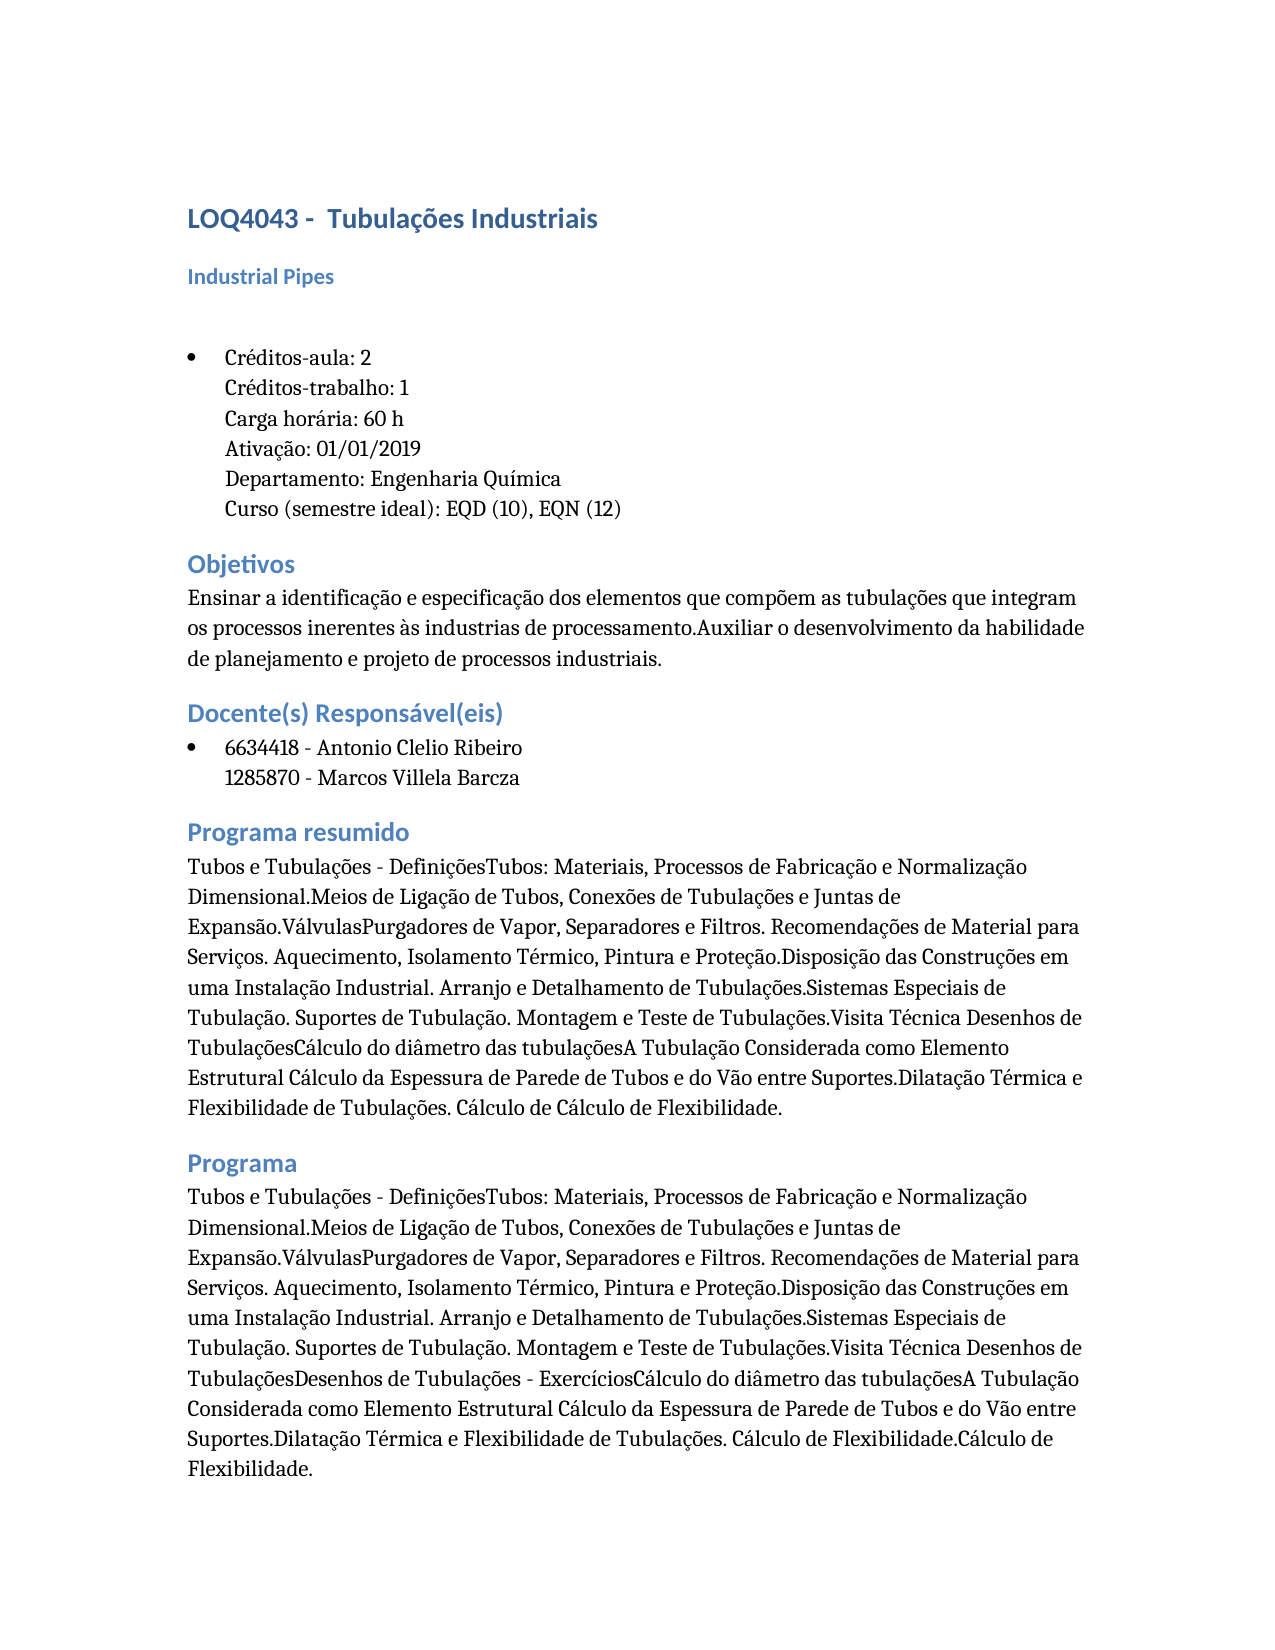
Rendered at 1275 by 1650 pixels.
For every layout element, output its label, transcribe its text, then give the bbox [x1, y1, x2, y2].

list 6634418 - Antonio Clelio Ribeiro 1285870 - Marcos Villela Barcza [187, 734, 1087, 791]
list Créditos-aula: 2 Créditos-trabalho: 1 Carga horária: 60 h Ativação: 01/01/2019 Departamento: Engenharia Química Curso (semestre ideal): EQD (10), EQN (12) [187, 345, 1087, 522]
subtitle Programa [187, 1146, 1087, 1179]
text Tubos e Tubulações - DefiniçõesTubos: Materiais, Processos de Fabricação e Normalização Dimensional.Meios de Ligação de Tubos, Conexões de Tubulações e Juntas de Expansão.VálvulasPurgadores de Vapor, Separadores e Filtros. Recomendações de Material para Serviços. Aquecimento, Isolamento Térmico, Pintura e Proteção.Disposição das Construções em uma Instalação Industrial. Arranjo e Detalhamento de Tubulações.Sistemas Especiais de Tubulação. Suportes de Tubulação. Montagem e Teste de Tubulações.Visita Técnica Desenhos de TubulaçõesCálculo do diâmetro das tubulaçõesA Tubulação Considerada como Elemento Estrutural Cálculo da Espessura de Parede de Tubos e do Vão entre Suportes.Dilatação Térmica e Flexibilidade de Tubulações. Cálculo de Cálculo de Flexibilidade. [187, 853, 1087, 1122]
subtitle Objetivos [187, 547, 1087, 580]
subtitle Docente(s) Responsável(eis) [187, 696, 1087, 729]
subtitle Industrial Pipes [187, 262, 1087, 290]
subtitle LOQ4043 - Tubulações Industriais [187, 200, 1087, 236]
text Ensinar a identificação e especificação dos elementos que compõem as tubulações que integram os processos inerentes às industrias de processamento.Auxiliar o desenvolvimento da habilidade de planejamento e projeto de processos industriais. [187, 585, 1087, 672]
subtitle Programa resumido [187, 816, 1087, 849]
